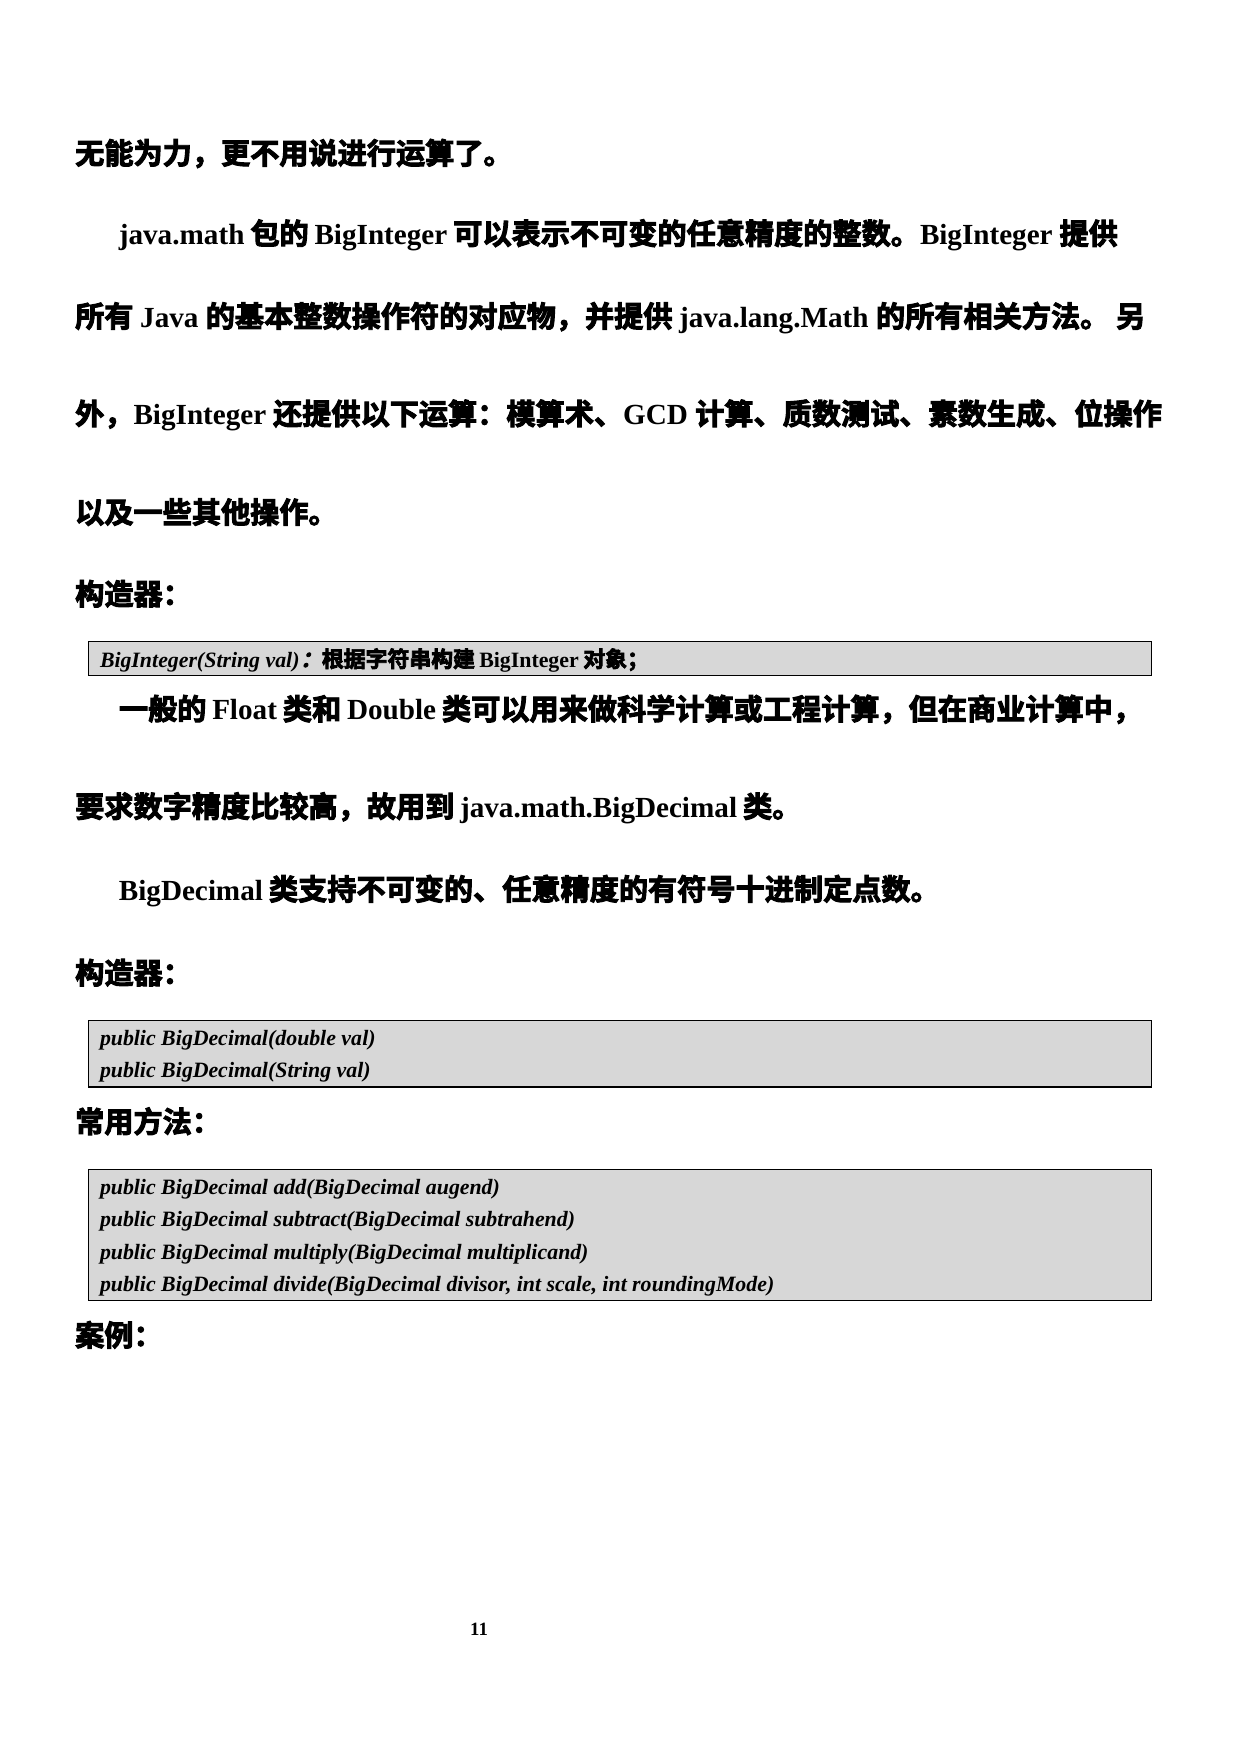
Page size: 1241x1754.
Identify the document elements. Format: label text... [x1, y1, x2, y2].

text 案例： [75, 1301, 1165, 1366]
text 一般的Float类和Double类可以用来做科学计算或工程计算，但在商业计算中， 要求数字精度比较高，故用到java.math.BigDecimal类。 [75, 676, 1165, 838]
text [75, 119, 1165, 184]
table_header public BigDecimal add(BigDecimal augend) public BigDecimal subtract(BigDecimal subtrahend) public BigDecimal multiply(BigDecimal multiplicand) public BigDecimal divide(BigDecimal divisor, int scale, int roundingMode) [89, 1170, 1151, 1300]
table_header public BigDecimal(double val) public BigDecimal(String val) [89, 1021, 1151, 1086]
text 常用方法： [75, 1087, 1165, 1152]
text java.math包的BigInteger可以表示不可变的任意精度的整数。BigInteger 提供 [75, 200, 1165, 265]
text 构造器： [75, 939, 1165, 1004]
text 所有 Java 的基本整数操作符的对应物，并提供 java.lang.Math 的所有相关方法。 另外，BigInteger 还提供以下运算：模算术、GCD 计算、质数测试、素数生成、位操作以及一些其他操作。 [75, 283, 1165, 543]
text 构造器： [75, 560, 1165, 625]
table_header BigInteger(String val)：根据字符串构建BigInteger对象； [89, 642, 1151, 675]
text BigDecimal类支持不可变的、任意精度的有符号十进制定点数。 [75, 856, 1165, 921]
